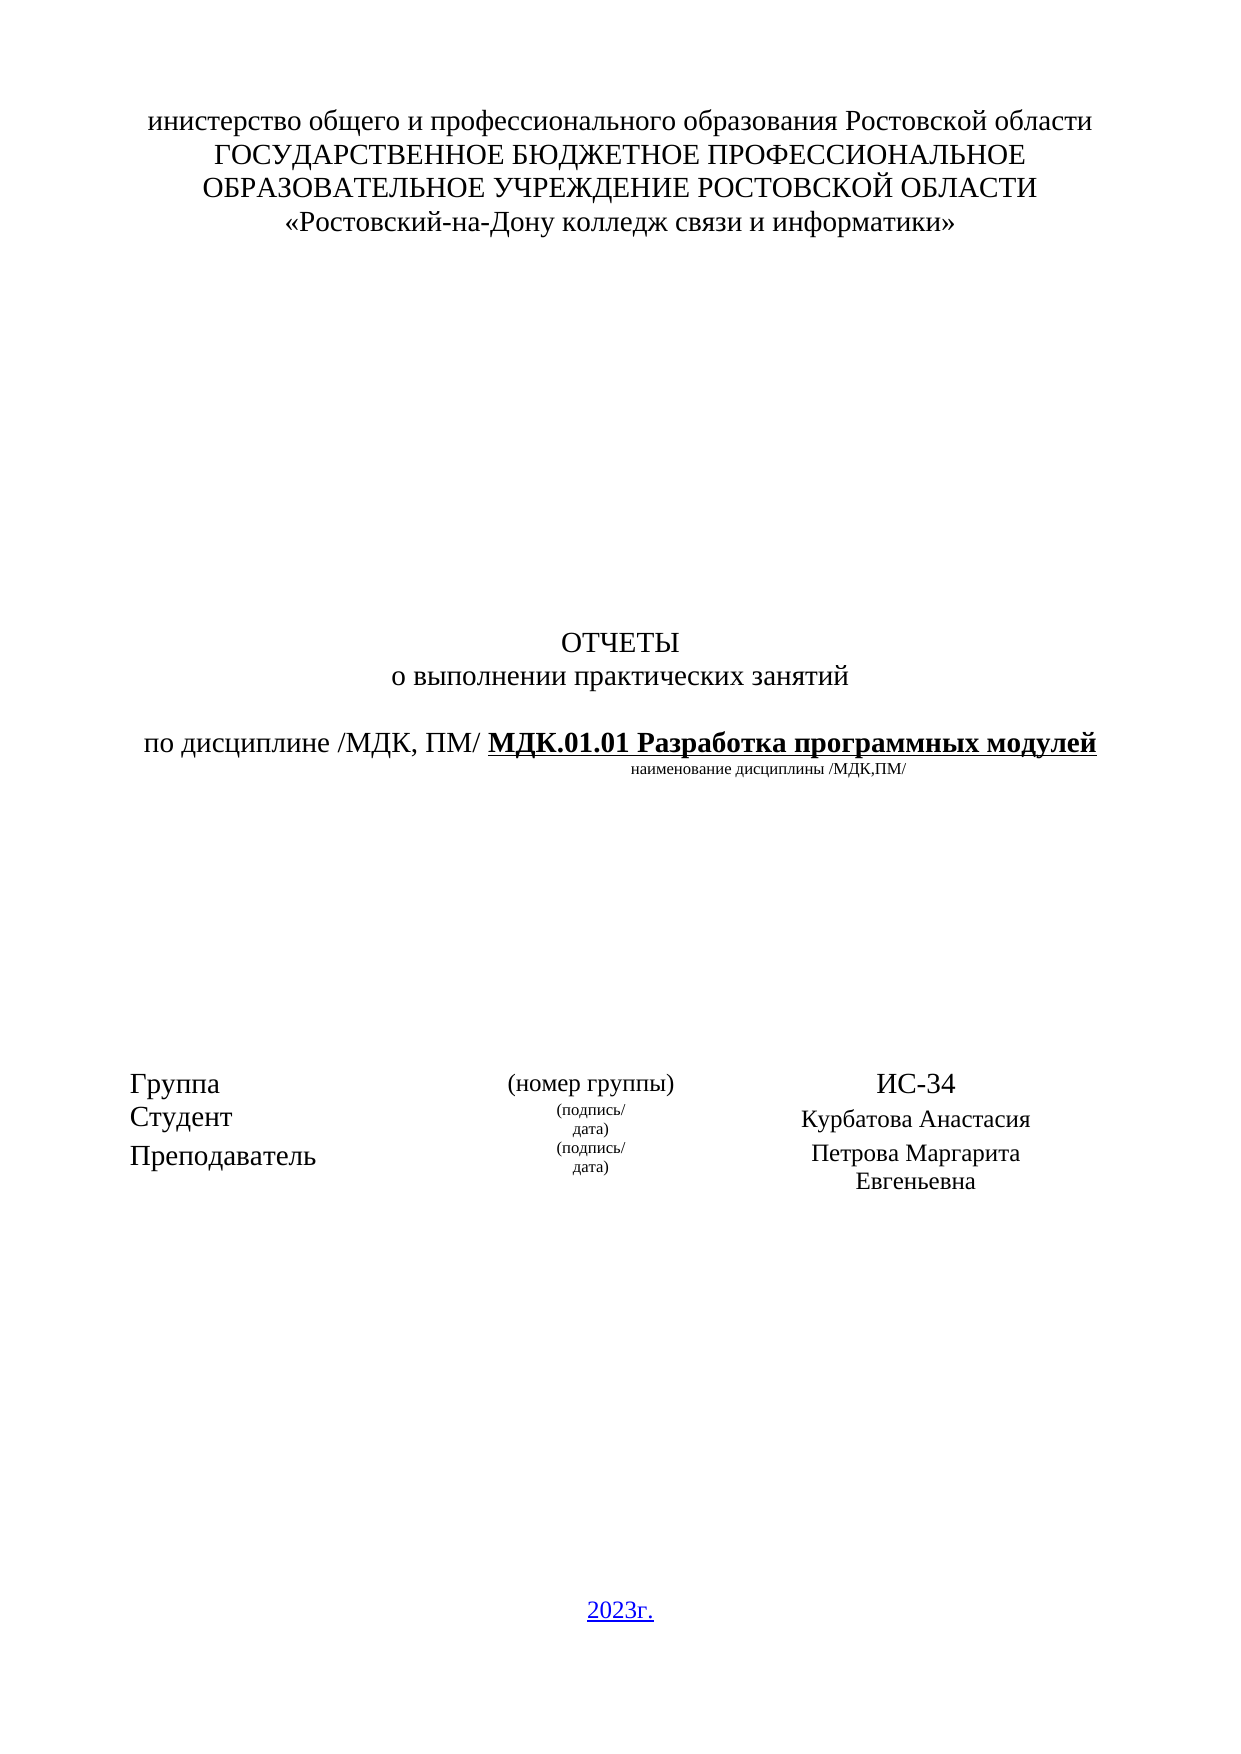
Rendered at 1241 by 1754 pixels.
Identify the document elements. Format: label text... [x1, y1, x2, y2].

text 2023г. [118, 1595, 1122, 1624]
table_header (номер группы) [443, 1066, 738, 1099]
table_cell Студент [118, 1099, 443, 1138]
table_cell Петрова Маргарита Евгеньевна [739, 1138, 1093, 1195]
table_cell Преподаватель [118, 1138, 443, 1195]
table_header Группа [118, 1066, 443, 1099]
table_cell (подпись/ дата) [443, 1138, 738, 1195]
table_cell Курбатова Анастасия [739, 1099, 1093, 1138]
text наименование дисциплины /МДК,ПМ/ [118, 759, 1122, 778]
table_header ИС-34 [739, 1066, 1093, 1099]
table_cell (подпись/ дата) [443, 1099, 738, 1138]
text ГОСУДАРСТВЕННОЕ БЮДЖЕТНОЕ ПРОФЕССИОНАЛЬНОЕ ОБРАЗОВАТЕЛЬНОЕ УЧРЕЖДЕНИЕ РОСТОВСКОЙ ОБЛАСТИ «Ростовский-на-Дону колледж связи и информатики» [118, 137, 1122, 237]
text инистерство общего и профессионального образования Ростовской области [118, 103, 1122, 137]
text по дисциплине /МДК, ПМ/ МДК.01.01 Разработка программных модулей [118, 726, 1122, 759]
text о выполнении практических занятий [118, 658, 1122, 692]
text ОТЧЕТЫ [118, 625, 1122, 658]
